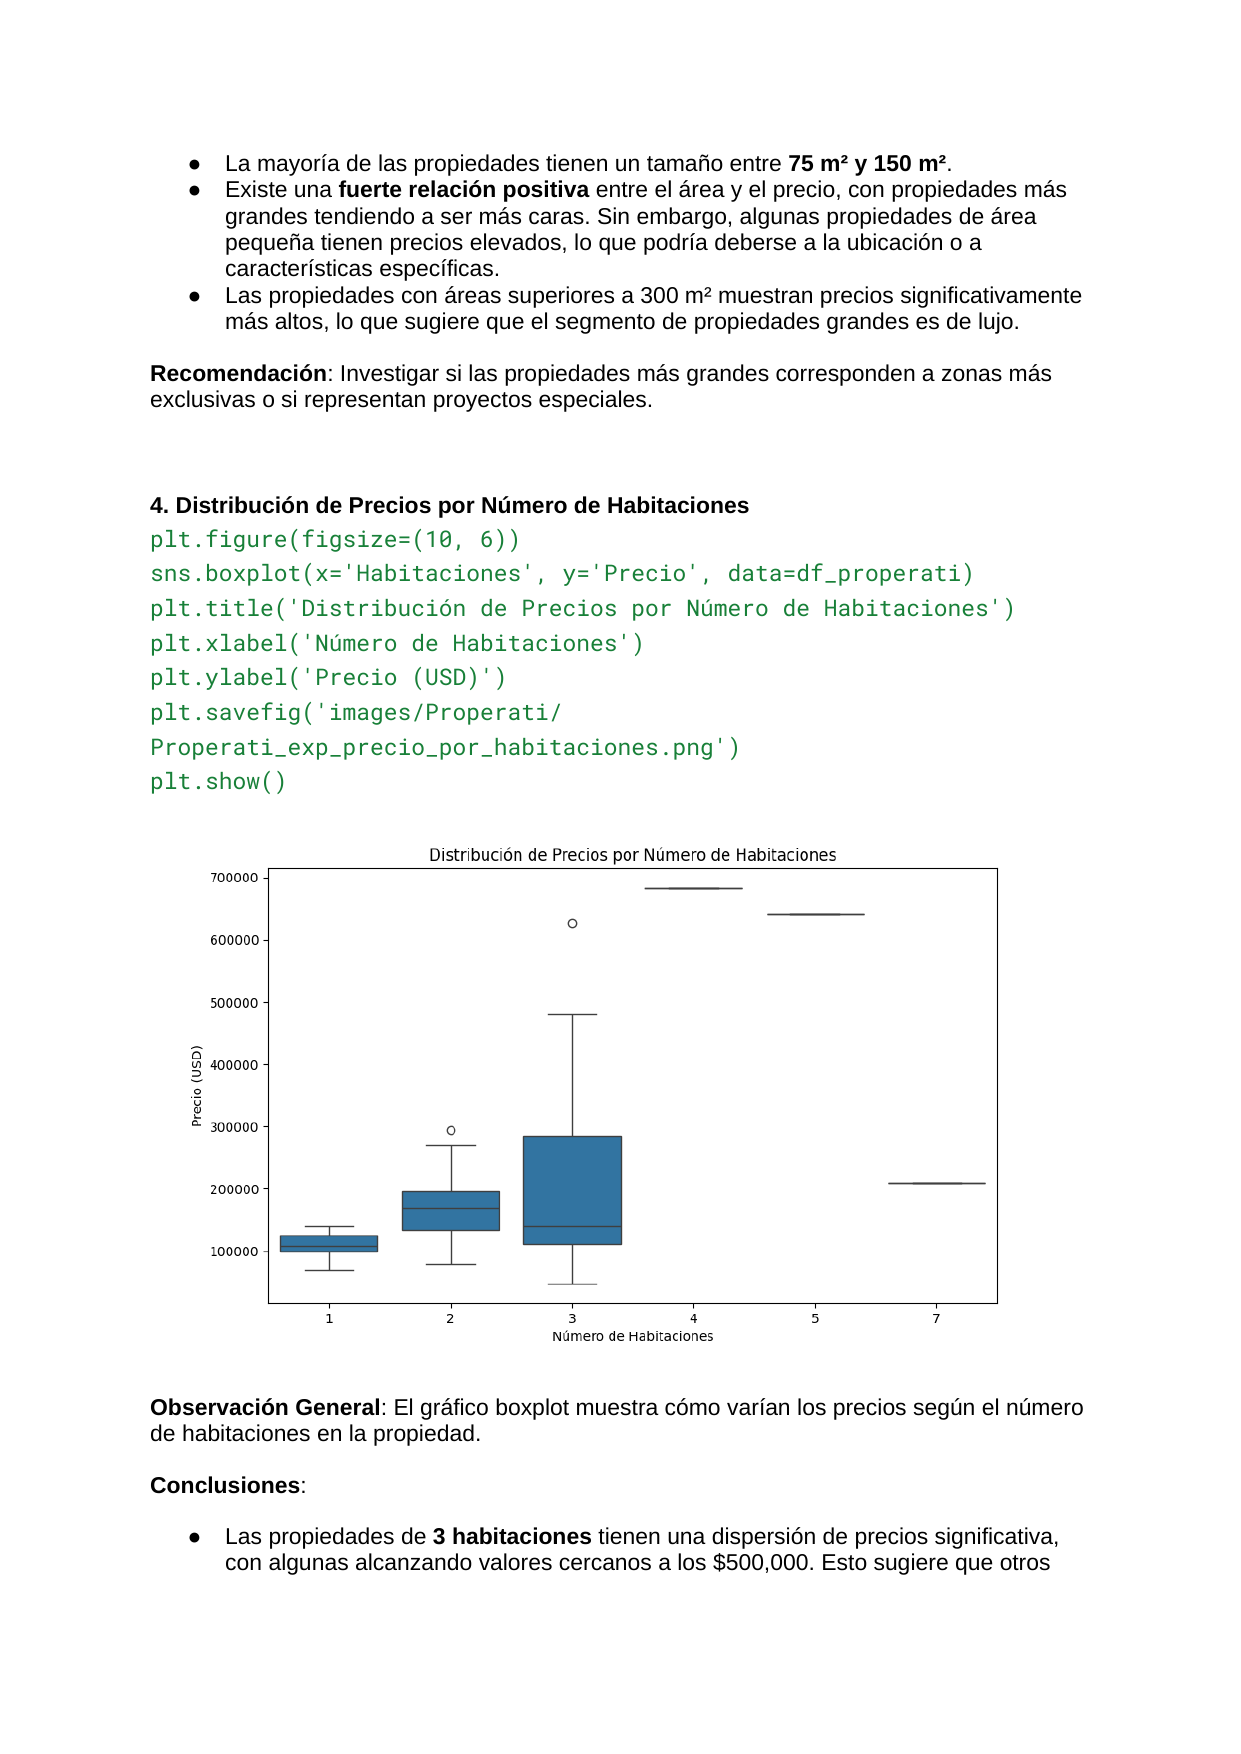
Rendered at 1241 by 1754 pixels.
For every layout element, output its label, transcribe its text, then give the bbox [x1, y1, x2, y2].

list Las propiedades con áreas superiores a 300 m² muestran precios significativamente más altos, lo que sugiere que el segmento de propiedades grandes es de lujo. [187, 282, 1090, 334]
text Recomendación: Investigar si las propiedades más grandes corresponden a zonas más exclusivas o si representan proyectos especiales. [150, 359, 1090, 412]
text Conclusiones: [150, 1472, 1090, 1498]
picture [150, 800, 1091, 1365]
subtitle 4. Distribución de Precios por Número de Habitaciones [150, 492, 1090, 519]
text plt.title('Distribución de Precios por Número de Habitaciones') [150, 592, 1090, 622]
text plt.xlabel('Número de Habitaciones') [150, 627, 1090, 657]
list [187, 1523, 1090, 1576]
text plt.savefig('images/Properati/Properati_exp_precio_por_habitaciones.png') [150, 696, 1090, 761]
text Observación General: El gráfico boxplot muestra cómo varían los precios según el número de habitaciones en la propiedad. [150, 1394, 1090, 1447]
list La mayoría de las propiedades tienen un tamaño entre 75 m² y 150 m². [187, 150, 1090, 176]
list Existe una fuerte relación positiva entre el área y el precio, con propiedades más grandes tendiendo a ser más caras. Sin embargo, algunas propiedades de área pequeña tienen precios elevados, lo que podría deberse a la ubicación o a características específicas. [187, 176, 1090, 282]
text sns.boxplot(x='Habitaciones', y='Precio', data=df_properati) [150, 558, 1090, 588]
text plt.figure(figsize=(10, 6)) [150, 523, 1090, 553]
text plt.ylabel('Precio (USD)') [150, 662, 1090, 692]
text plt.show() [150, 766, 1090, 796]
